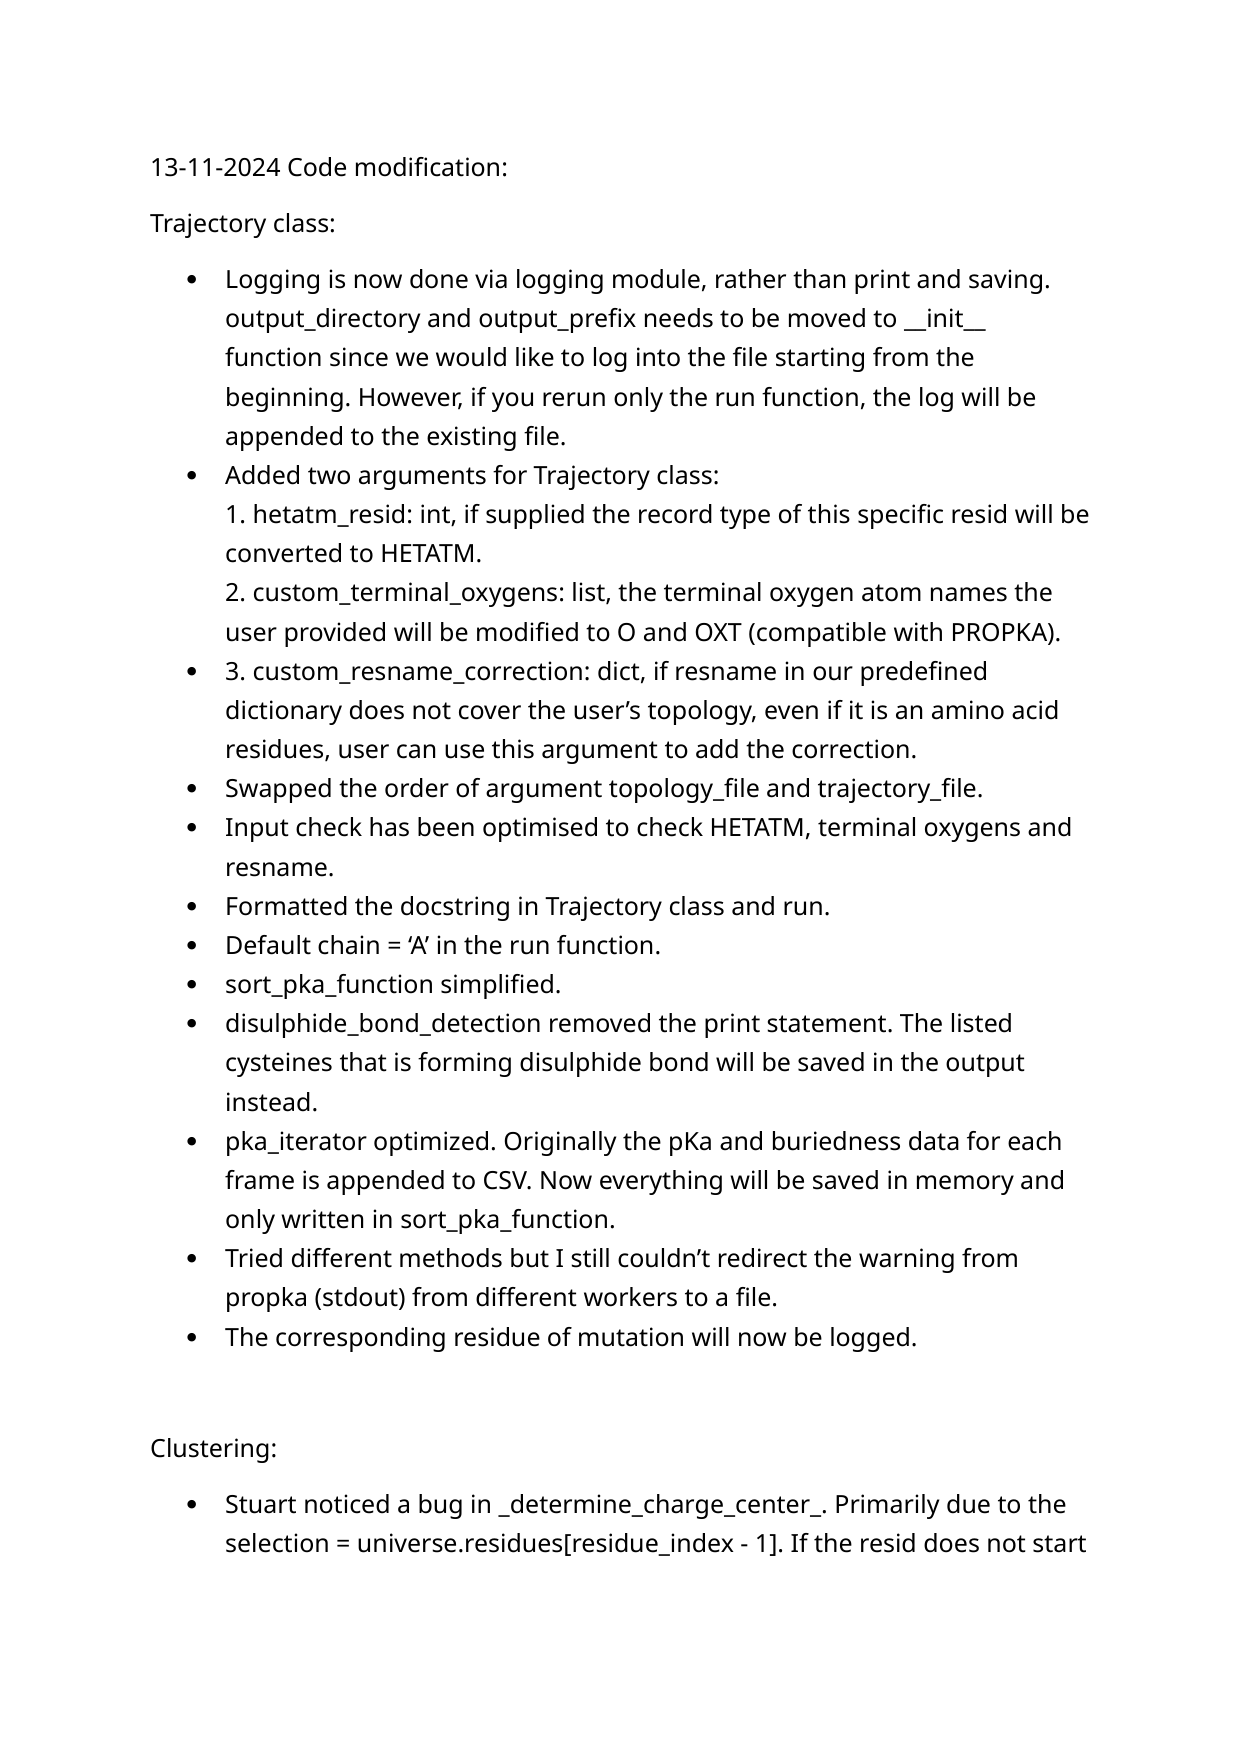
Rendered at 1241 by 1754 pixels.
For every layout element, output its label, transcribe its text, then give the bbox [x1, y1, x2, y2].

text 13-11-2024 Code modification: [150, 150, 1090, 184]
list disulphide_bond_detection removed the print statement. The listed cysteines that is forming disulphide bond will be saved in the output instead. [187, 1006, 1090, 1118]
list pka_iterator optimized. Originally the pKa and buriedness data for each frame is appended to CSV. Now everything will be saved in memory and only written in sort_pka_function. [187, 1123, 1090, 1236]
list The corresponding residue of mutation will now be logged. [187, 1319, 1090, 1353]
list Default chain = ‘A’ in the run function. [187, 927, 1090, 962]
list sort_pka_function simplified. [187, 967, 1090, 1001]
text Trajectory class: [150, 206, 1090, 240]
list Swapped the order of argument topology_file and trajectory_file. [187, 771, 1090, 805]
list Tried different methods but I still couldn’t redirect the warning from propka (stdout) from different workers to a file. [187, 1241, 1090, 1314]
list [187, 1487, 1090, 1560]
list 3. custom_resname_correction: dict, if resname in our predefined dictionary does not cover the user’s topology, even if it is an amino acid residues, user can use this argument to add the correction. [187, 653, 1090, 766]
list Input check has been optimised to check HETATM, terminal oxygens and resname. [187, 810, 1090, 883]
list Added two arguments for Trajectory class: 1. hetatm_resid: int, if supplied the record type of this specific resid will be converted to HETATM. 2. custom_terminal_oxygens: list, the terminal oxygen atom names the user provided will be modified to O and OXT (compatible with PROPKA). [187, 457, 1090, 648]
list Logging is now done via logging module, rather than print and saving. output_directory and output_prefix needs to be moved to __init__ function since we would like to log into the file starting from the beginning. However, if you rerun only the run function, the log will be appended to the existing file. [187, 262, 1090, 452]
list Formatted the docstring in Trajectory class and run. [187, 888, 1090, 922]
text Clustering: [150, 1431, 1090, 1465]
